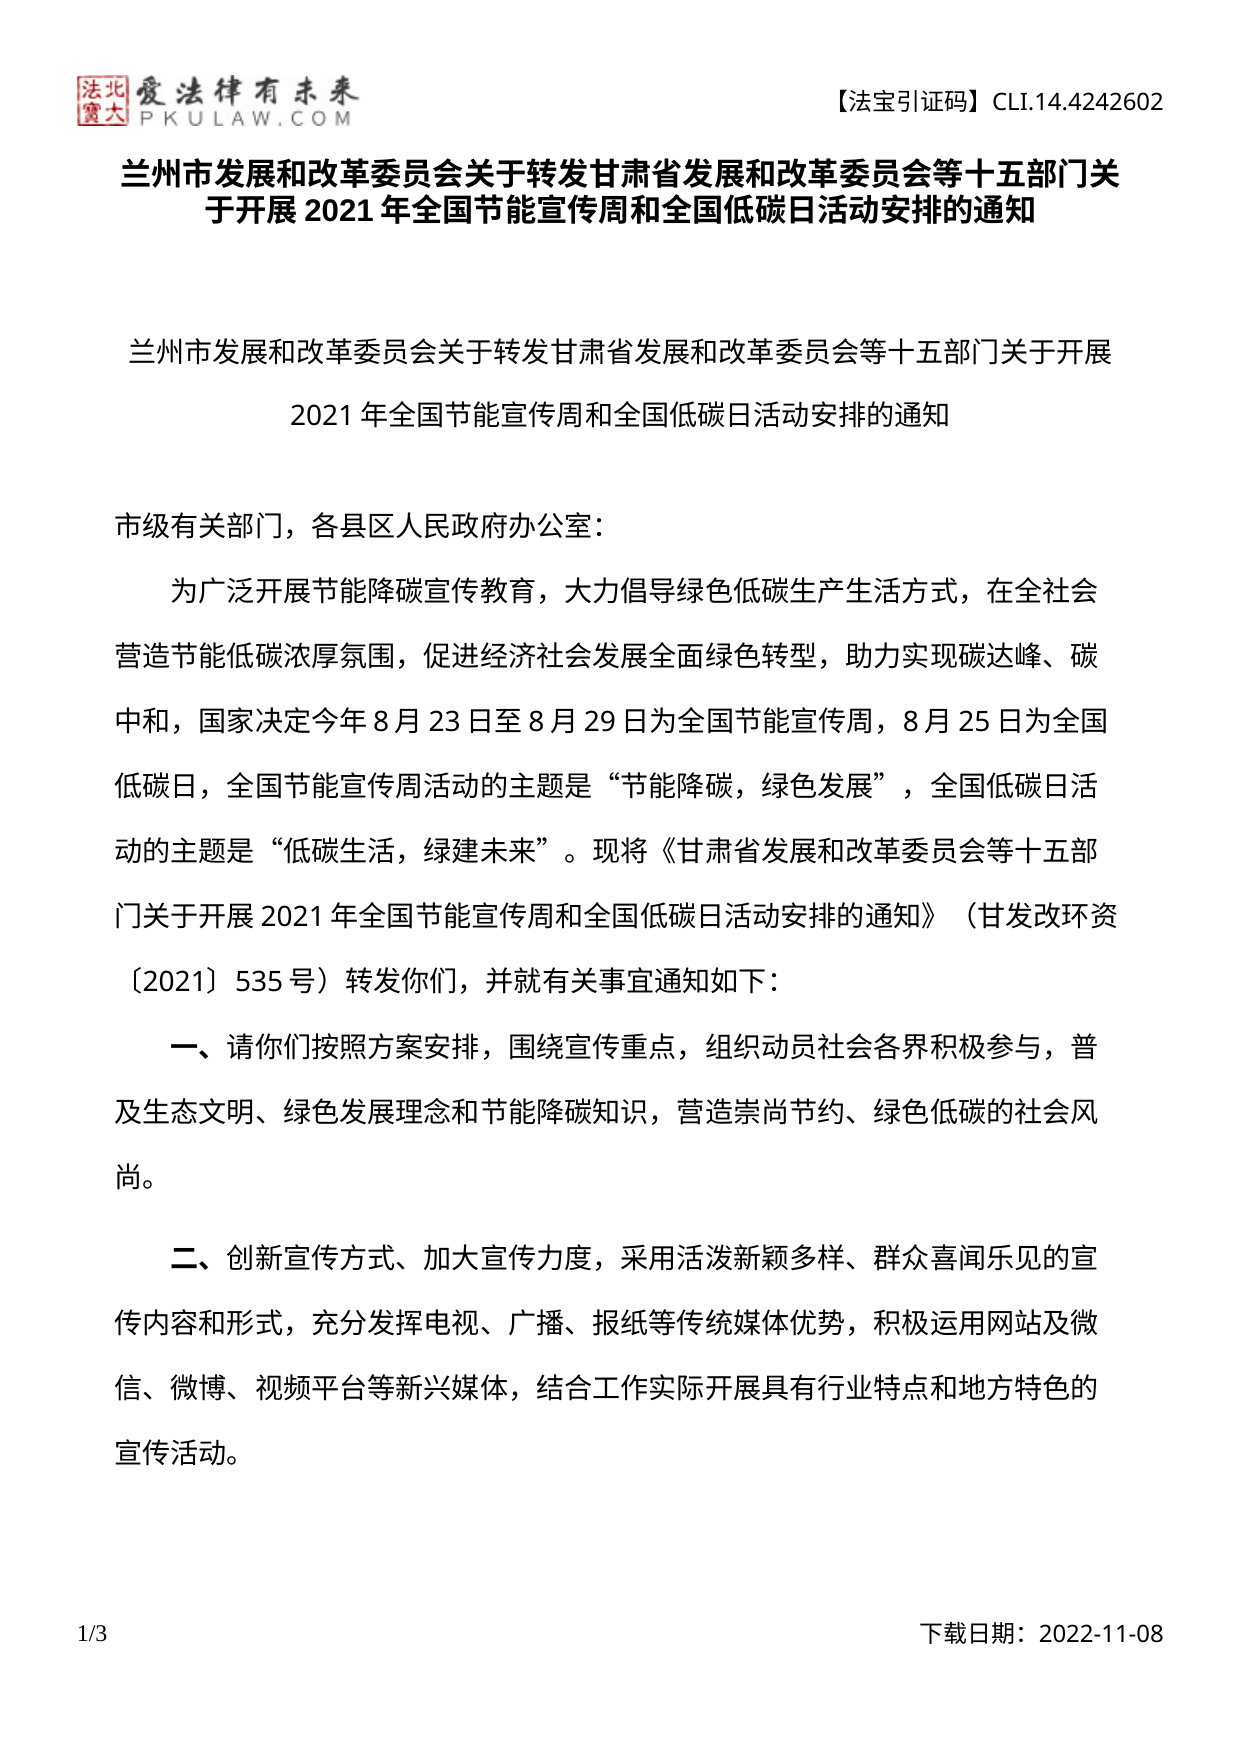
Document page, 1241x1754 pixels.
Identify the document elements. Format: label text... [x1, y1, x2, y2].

picture [76, 75, 361, 126]
text 二、创新宣传方式、加大宣传力度，采用活泼新颖多样、群众喜闻乐见的宣传内容和形式，充分发挥电视、广播、报纸等传统媒体优势，积极运用网站及微信、微博、视频平台等新兴媒体，结合工作实际开展具有行业特点和地方特色的宣传活动。 [114, 1235, 1126, 1471]
title 兰州市发展和改革委员会关于转发甘肃省发展和改革委员会等十五部门关于开展2021年全国节能宣传周和全国低碳日活动安排的通知 [114, 156, 1126, 228]
text 市级有关部门，各县区人民政府办公室： 为广泛开展节能降碳宣传教育，大力倡导绿色低碳生产生活方式，在全社会营造节能低碳浓厚氛围，促进经济社会发展全面绿色转型，助力实现碳达峰、碳中和，国家决定今年8月23日至8月29日为全国节能宣传周，8月25日为全国低碳日，全国节能宣传周活动的主题是“节能降碳，绿色发展”，全国低碳日活动的主题是“低碳生活，绿建未来”。现将《甘肃省发展和改革委员会等十五部门关于开展2021年全国节能宣传周和全国低碳日活动安排的通知》（甘发改环资〔2021〕535号）转发你们，并就有关事宜通知如下： 一、请你们按照方案安排，围绕宣传重点，组织动员社会各界积极参与，普及生态文明、绿色发展理念和节能降碳知识，营造崇尚节约、绿色低碳的社会风尚。 [114, 449, 1126, 1195]
text 兰州市发展和改革委员会关于转发甘肃省发展和改革委员会等十五部门关于开展2021年全国节能宣传周和全国低碳日活动安排的通知 [114, 308, 1126, 433]
